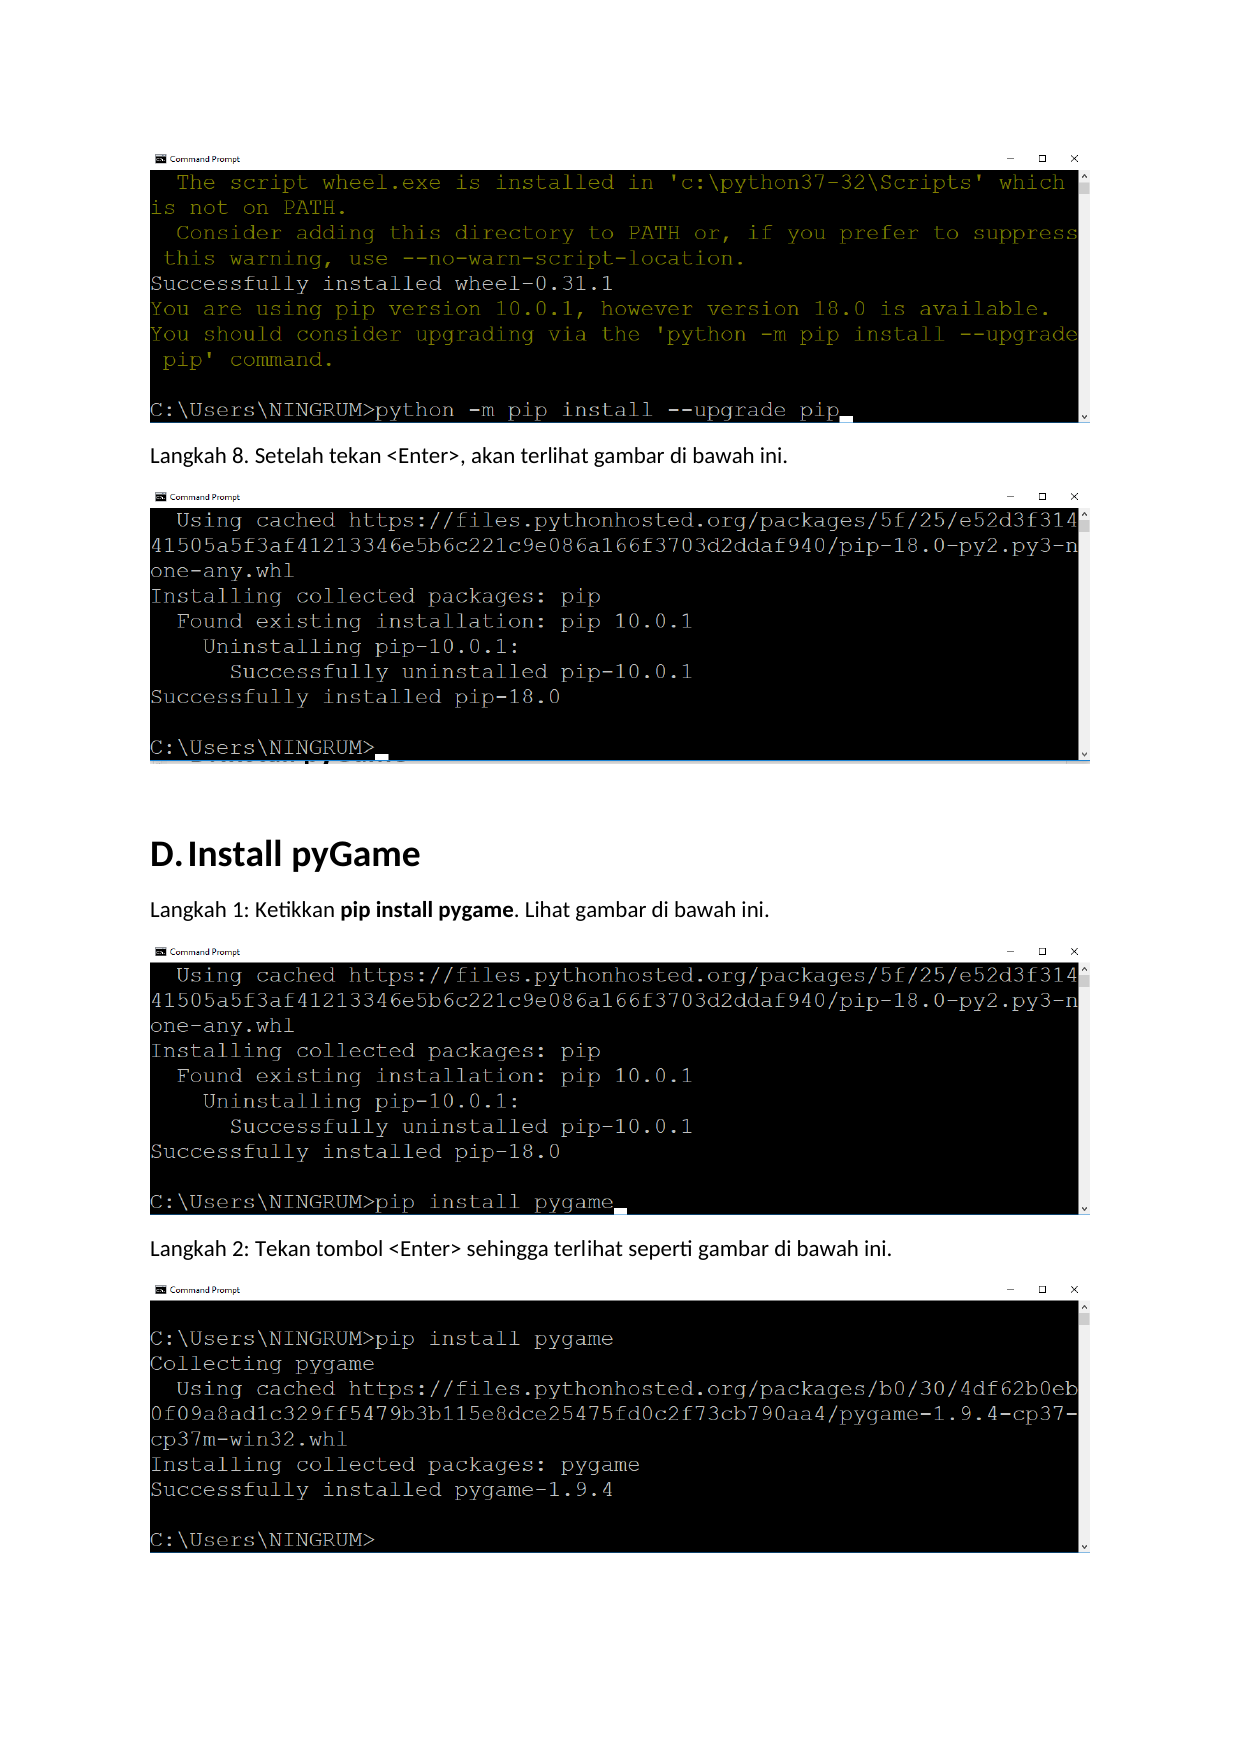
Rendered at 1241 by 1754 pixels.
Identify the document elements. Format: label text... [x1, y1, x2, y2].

picture [150, 488, 1090, 764]
text Langkah 8. Setelah tekan <Enter>, akan terlihat gambar di bawah ini. [150, 441, 1090, 469]
text Langkah 1: Ketikkan pip install pygame. Lihat gambar di bawah ini. [150, 896, 1090, 924]
picture [150, 150, 1090, 423]
text Langkah 2: Tekan tombol <Enter> sehingga terlihat seperti gambar di bawah ini. [150, 1234, 1090, 1262]
picture [150, 1280, 1090, 1553]
picture [150, 942, 1090, 1215]
list Install pyGame [150, 829, 1090, 875]
